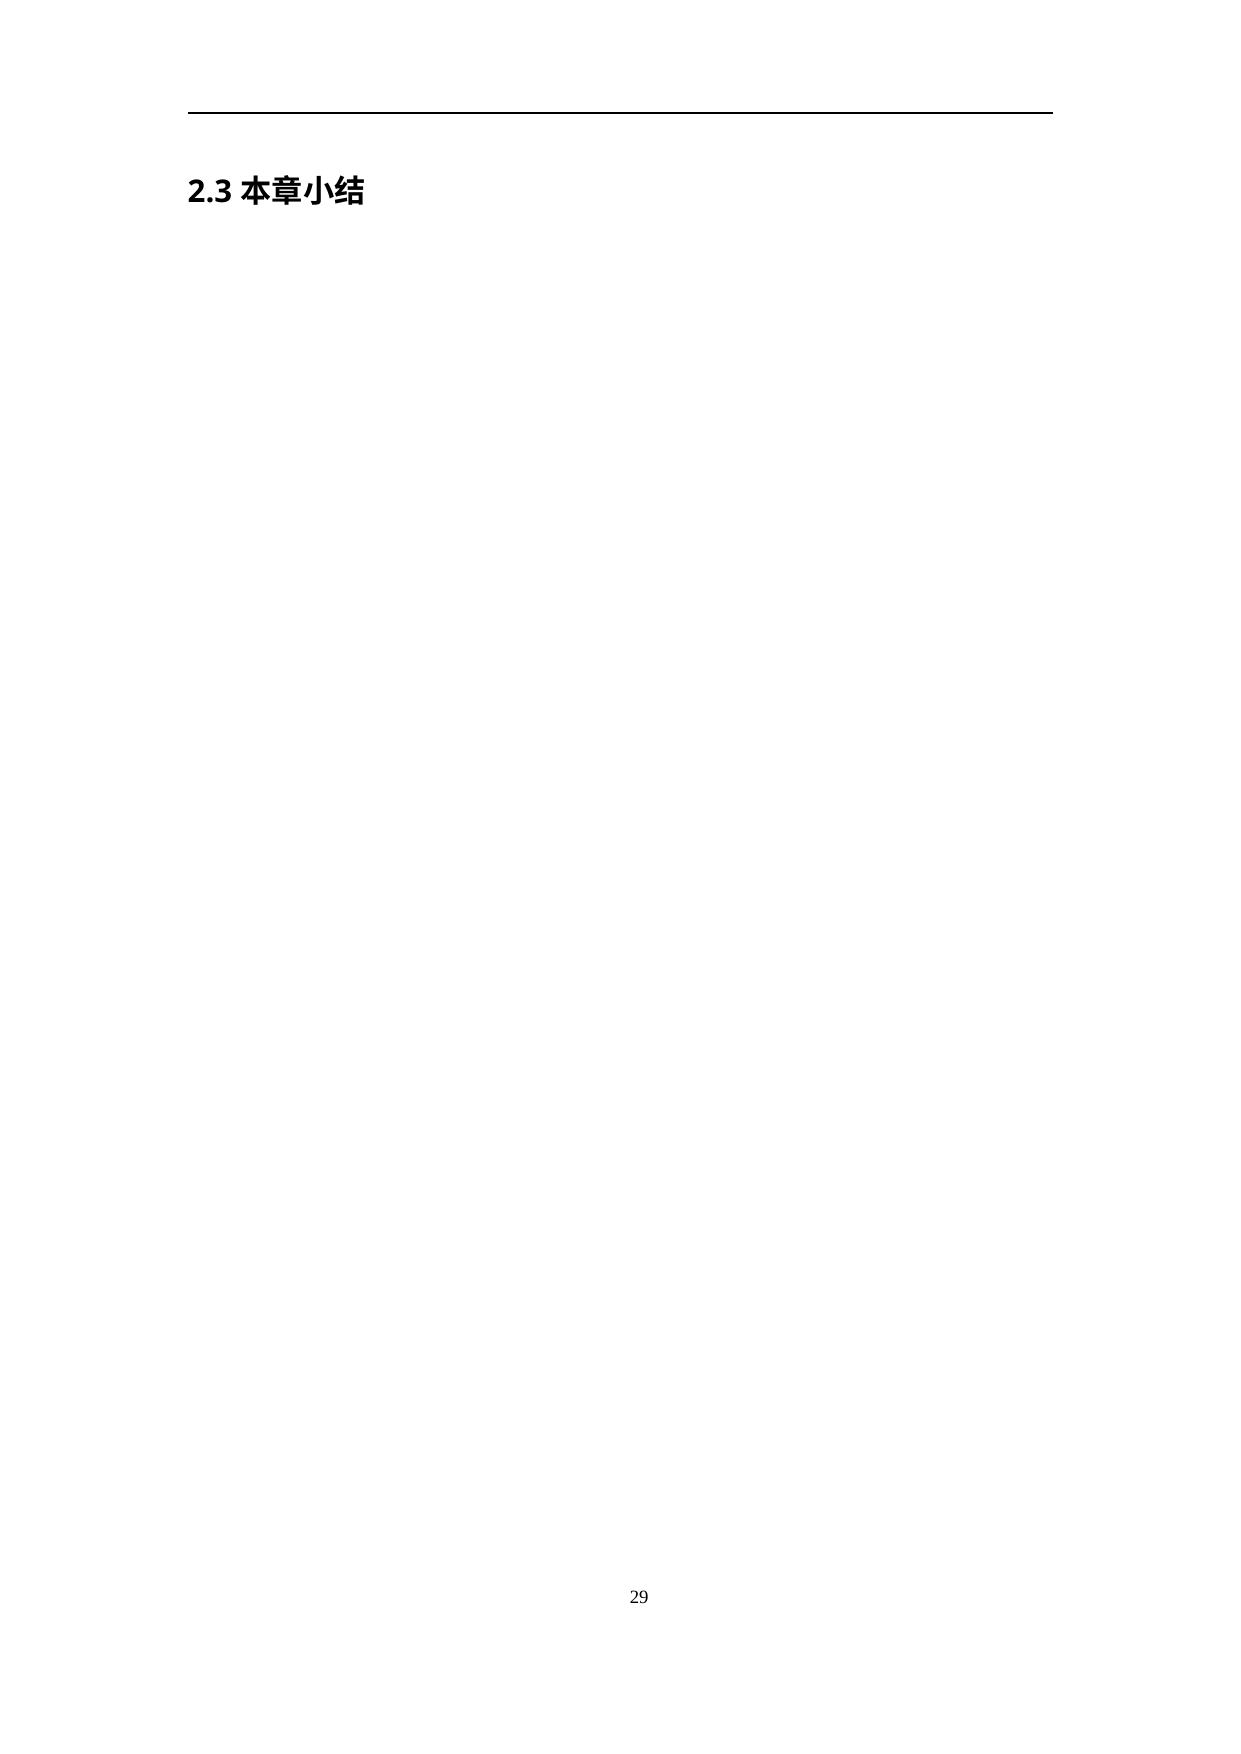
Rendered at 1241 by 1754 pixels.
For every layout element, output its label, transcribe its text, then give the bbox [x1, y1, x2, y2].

subtitle 本章小结 [187, 155, 1053, 223]
